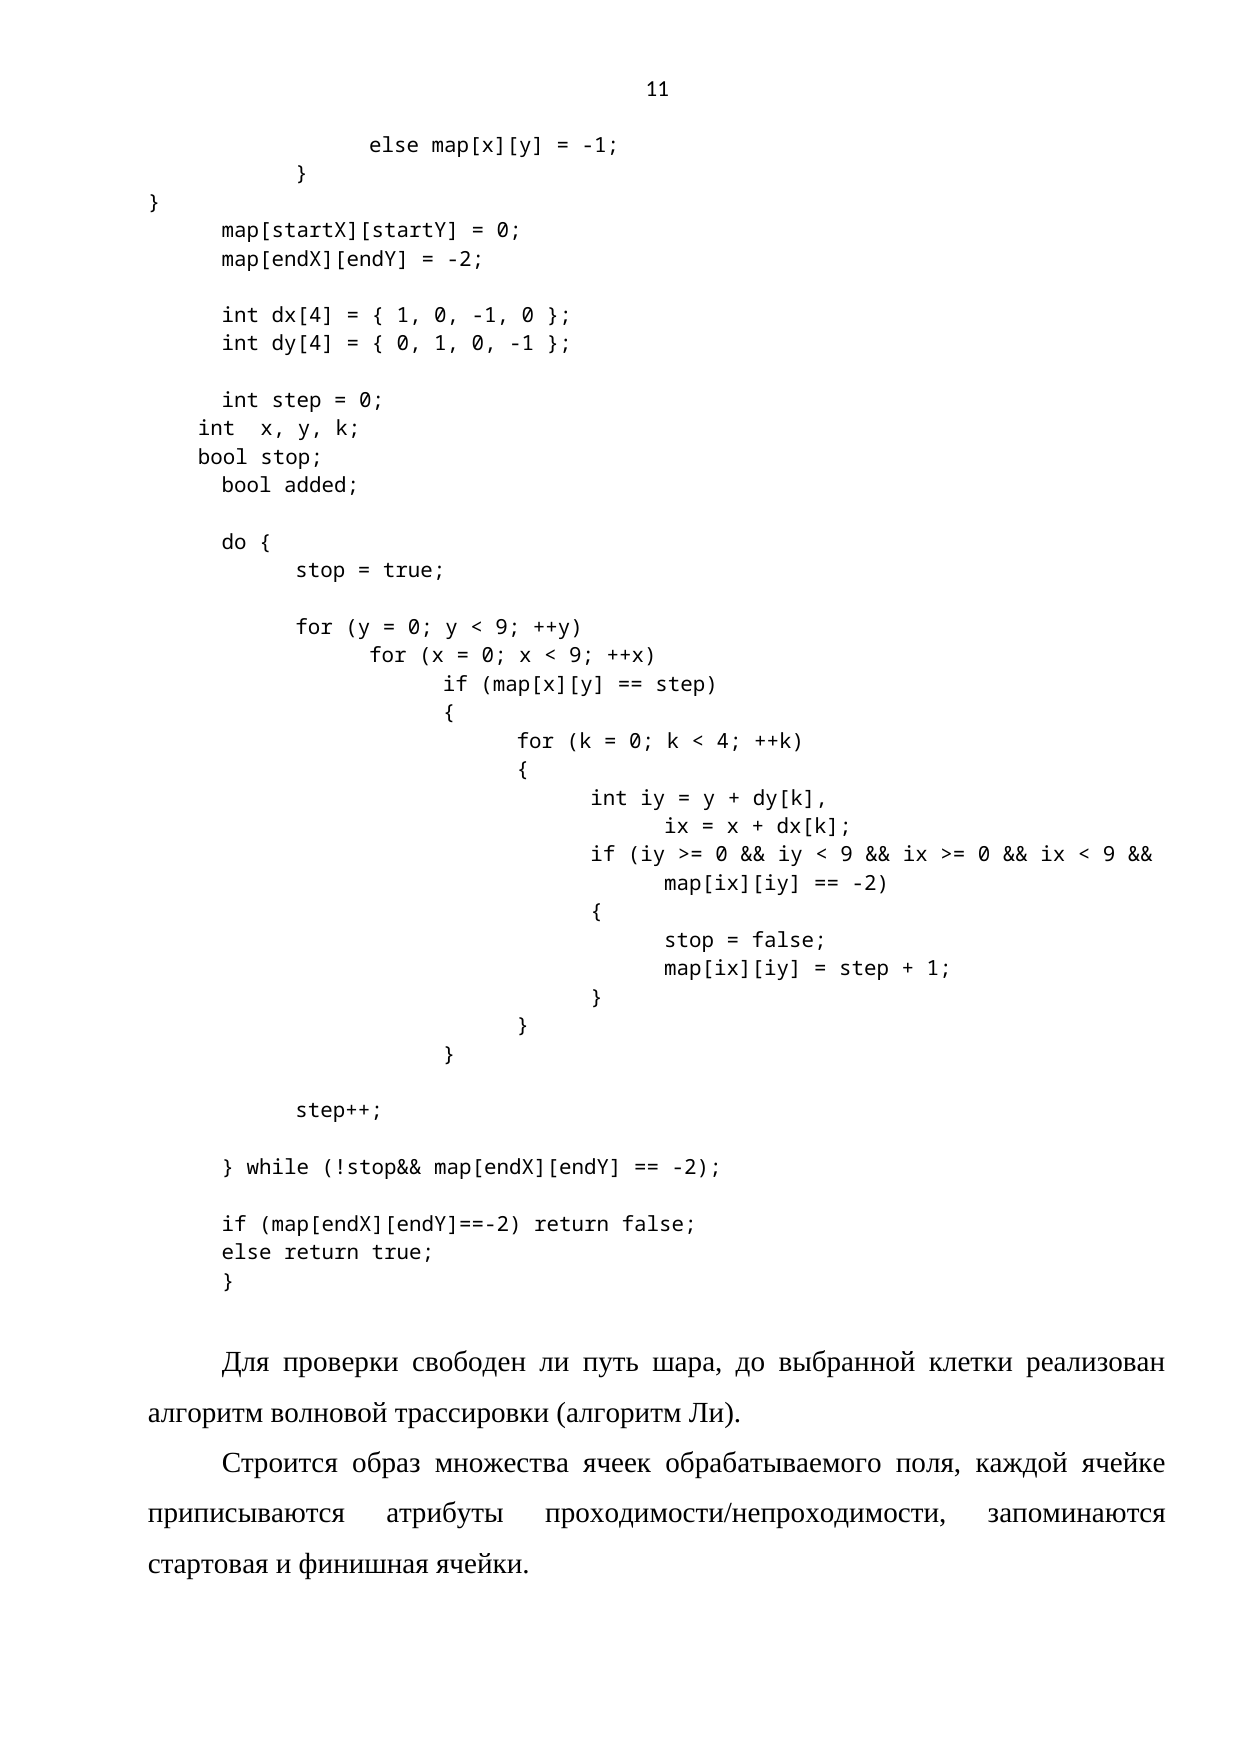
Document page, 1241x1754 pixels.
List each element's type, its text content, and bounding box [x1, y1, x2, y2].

text else map[x][y] = -1; [148, 130, 1166, 158]
text bool added; [148, 470, 1166, 499]
text } while (!stop&& map[endX][endY] == -2); [148, 1152, 1166, 1180]
text ix = x + dx[k]; [148, 811, 1166, 839]
text bool stop; [148, 442, 1166, 470]
text int dx[4] = { 1, 0, -1, 0 }; [148, 300, 1166, 328]
text int x, y, k; [148, 413, 1166, 442]
text step++; [148, 1095, 1166, 1123]
text map[endX][endY] = -2; [148, 244, 1166, 272]
text } [148, 158, 1166, 187]
text for (y = 0; y < 9; ++y) [148, 612, 1166, 641]
text { [148, 697, 1166, 726]
text do { [148, 527, 1166, 556]
text map[ix][iy] == -2) [148, 868, 1166, 896]
text map[ix][iy] = step + 1; [148, 953, 1166, 982]
text } [148, 1266, 1166, 1294]
text { [148, 896, 1166, 925]
text } [148, 1039, 1166, 1067]
text for (k = 0; k < 4; ++k) [148, 726, 1166, 754]
text for (x = 0; x < 9; ++x) [148, 641, 1166, 669]
text if (map[endX][endY]==-2) return false; [148, 1209, 1166, 1237]
text } [148, 187, 1166, 215]
text if (iy >= 0 && iy < 9 && ix >= 0 && ix < 9 && [148, 839, 1166, 868]
text stop = true; [148, 556, 1166, 584]
text stop = false; [148, 925, 1166, 953]
text int iy = y + dy[k], [148, 783, 1166, 811]
text if (map[x][y] == step) [148, 669, 1166, 697]
text int step = 0; [148, 385, 1166, 413]
text } [148, 982, 1166, 1010]
text } [148, 1010, 1166, 1039]
text else return true; [148, 1237, 1166, 1266]
text int dy[4] = { 0, 1, 0, -1 }; [148, 328, 1166, 357]
text Для проверки свободен ли путь шара, до выбранной клетки реализован алгоритм волновой трассировки (алгоритм Ли). [148, 1344, 1166, 1428]
text Строится образ множества ячеек обрабатываемого поля, каждой ячейке приписываются атрибуты проходимости/непроходимости, запоминаются стартовая и финишная ячейки. [148, 1445, 1166, 1579]
text { [148, 754, 1166, 783]
text map[startX][startY] = 0; [148, 215, 1166, 244]
